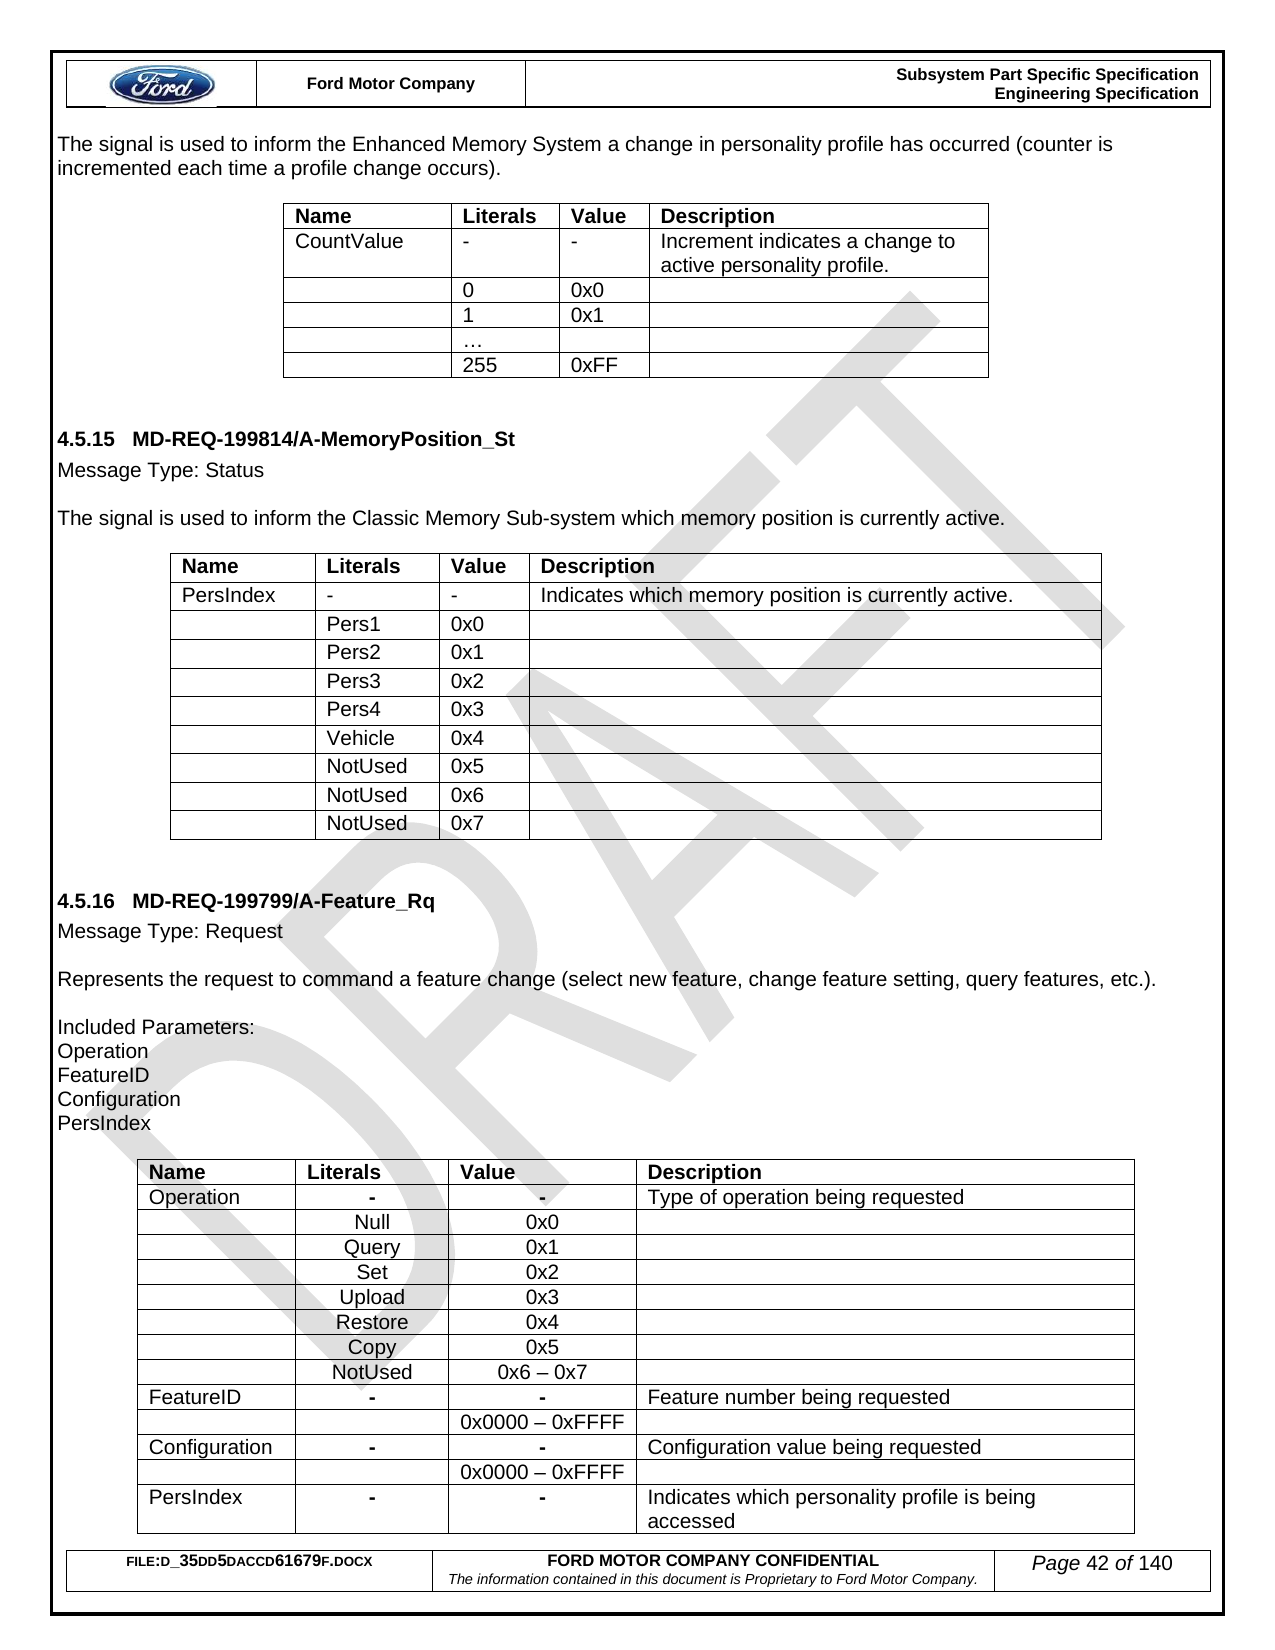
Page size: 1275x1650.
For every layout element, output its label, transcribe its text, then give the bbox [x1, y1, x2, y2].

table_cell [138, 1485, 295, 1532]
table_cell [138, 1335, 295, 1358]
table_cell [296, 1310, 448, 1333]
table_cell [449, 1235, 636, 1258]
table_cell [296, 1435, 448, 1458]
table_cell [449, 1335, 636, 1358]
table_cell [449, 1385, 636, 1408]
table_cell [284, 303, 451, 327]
picture [105, 61, 217, 107]
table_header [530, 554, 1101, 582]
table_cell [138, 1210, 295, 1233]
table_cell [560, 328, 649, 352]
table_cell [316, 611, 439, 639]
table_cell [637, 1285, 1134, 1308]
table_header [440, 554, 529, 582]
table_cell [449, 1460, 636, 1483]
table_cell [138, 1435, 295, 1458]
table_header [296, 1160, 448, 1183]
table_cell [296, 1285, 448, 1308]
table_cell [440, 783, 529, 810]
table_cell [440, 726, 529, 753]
text The signal is used to inform the Enhanced Memory System a change in personality profile has occurred (counter is incremented each time a profile change occurs). [57, 131, 1215, 179]
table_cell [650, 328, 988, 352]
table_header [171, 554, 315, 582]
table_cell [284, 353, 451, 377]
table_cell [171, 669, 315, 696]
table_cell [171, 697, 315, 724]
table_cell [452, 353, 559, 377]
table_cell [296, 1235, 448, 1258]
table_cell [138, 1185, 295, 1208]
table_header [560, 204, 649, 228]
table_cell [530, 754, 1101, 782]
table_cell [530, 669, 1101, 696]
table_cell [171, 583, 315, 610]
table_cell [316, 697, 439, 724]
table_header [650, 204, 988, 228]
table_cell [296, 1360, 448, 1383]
text PersIndex [57, 1111, 1215, 1134]
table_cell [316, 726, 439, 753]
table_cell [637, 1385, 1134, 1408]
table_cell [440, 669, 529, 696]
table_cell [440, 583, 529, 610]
subtitle MD-REQ-199799/A-Feature_Rq [57, 889, 1215, 913]
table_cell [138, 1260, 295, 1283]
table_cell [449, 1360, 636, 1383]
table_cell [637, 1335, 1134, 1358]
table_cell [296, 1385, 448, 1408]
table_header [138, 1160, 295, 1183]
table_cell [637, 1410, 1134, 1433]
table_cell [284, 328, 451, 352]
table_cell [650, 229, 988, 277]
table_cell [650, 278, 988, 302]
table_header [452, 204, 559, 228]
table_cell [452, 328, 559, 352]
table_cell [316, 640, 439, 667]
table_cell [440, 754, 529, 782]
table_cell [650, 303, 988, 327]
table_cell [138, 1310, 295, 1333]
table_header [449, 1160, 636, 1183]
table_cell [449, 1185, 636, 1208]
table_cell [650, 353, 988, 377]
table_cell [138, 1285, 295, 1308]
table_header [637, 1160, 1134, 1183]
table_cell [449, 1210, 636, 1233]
text Message Type: Status [57, 457, 1215, 481]
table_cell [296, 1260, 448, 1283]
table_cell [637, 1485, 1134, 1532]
subtitle MD-REQ-199814/A-MemoryPosition_St [57, 427, 1215, 451]
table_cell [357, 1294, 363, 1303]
text Operation [57, 1039, 1215, 1063]
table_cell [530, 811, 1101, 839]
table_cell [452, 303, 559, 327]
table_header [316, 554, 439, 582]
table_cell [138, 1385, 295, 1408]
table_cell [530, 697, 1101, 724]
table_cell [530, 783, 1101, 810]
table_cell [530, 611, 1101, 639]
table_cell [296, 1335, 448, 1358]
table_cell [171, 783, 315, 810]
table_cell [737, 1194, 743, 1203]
text The signal is used to inform the Classic Memory Sub-system which memory position is currently active. [57, 505, 1215, 529]
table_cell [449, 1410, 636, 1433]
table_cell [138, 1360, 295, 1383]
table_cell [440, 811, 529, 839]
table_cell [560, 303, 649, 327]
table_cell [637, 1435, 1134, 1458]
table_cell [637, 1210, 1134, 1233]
text FeatureID [57, 1063, 1215, 1087]
text Message Type: Request [57, 919, 1215, 943]
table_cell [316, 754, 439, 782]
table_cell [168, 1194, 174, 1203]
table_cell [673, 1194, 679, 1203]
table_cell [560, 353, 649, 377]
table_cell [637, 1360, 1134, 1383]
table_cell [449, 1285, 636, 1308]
text Included Parameters: [57, 1015, 1215, 1039]
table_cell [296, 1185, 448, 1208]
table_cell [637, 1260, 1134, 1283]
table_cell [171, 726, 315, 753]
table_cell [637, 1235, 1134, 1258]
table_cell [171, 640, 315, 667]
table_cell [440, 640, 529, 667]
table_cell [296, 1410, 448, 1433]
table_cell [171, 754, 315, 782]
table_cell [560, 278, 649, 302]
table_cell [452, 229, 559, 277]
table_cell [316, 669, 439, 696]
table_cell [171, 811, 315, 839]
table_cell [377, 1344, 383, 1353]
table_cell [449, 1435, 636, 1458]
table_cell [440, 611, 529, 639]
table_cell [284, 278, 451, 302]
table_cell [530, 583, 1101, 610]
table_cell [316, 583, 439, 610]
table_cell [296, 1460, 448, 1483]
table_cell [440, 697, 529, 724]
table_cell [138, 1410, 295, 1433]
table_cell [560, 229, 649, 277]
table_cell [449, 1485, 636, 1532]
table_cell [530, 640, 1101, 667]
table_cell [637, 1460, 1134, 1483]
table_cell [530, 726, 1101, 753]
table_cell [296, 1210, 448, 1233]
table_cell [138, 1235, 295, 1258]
text Represents the request to command a feature change (select new feature, change feature setting, query features, etc.). [57, 967, 1215, 991]
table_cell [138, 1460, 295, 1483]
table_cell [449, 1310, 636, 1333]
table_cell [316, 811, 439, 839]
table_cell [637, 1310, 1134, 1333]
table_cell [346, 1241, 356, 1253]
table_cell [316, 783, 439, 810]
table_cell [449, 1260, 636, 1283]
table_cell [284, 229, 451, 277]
text Configuration [57, 1087, 1215, 1111]
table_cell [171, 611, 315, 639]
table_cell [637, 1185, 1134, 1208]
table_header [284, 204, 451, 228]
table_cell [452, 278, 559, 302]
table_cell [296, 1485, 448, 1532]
